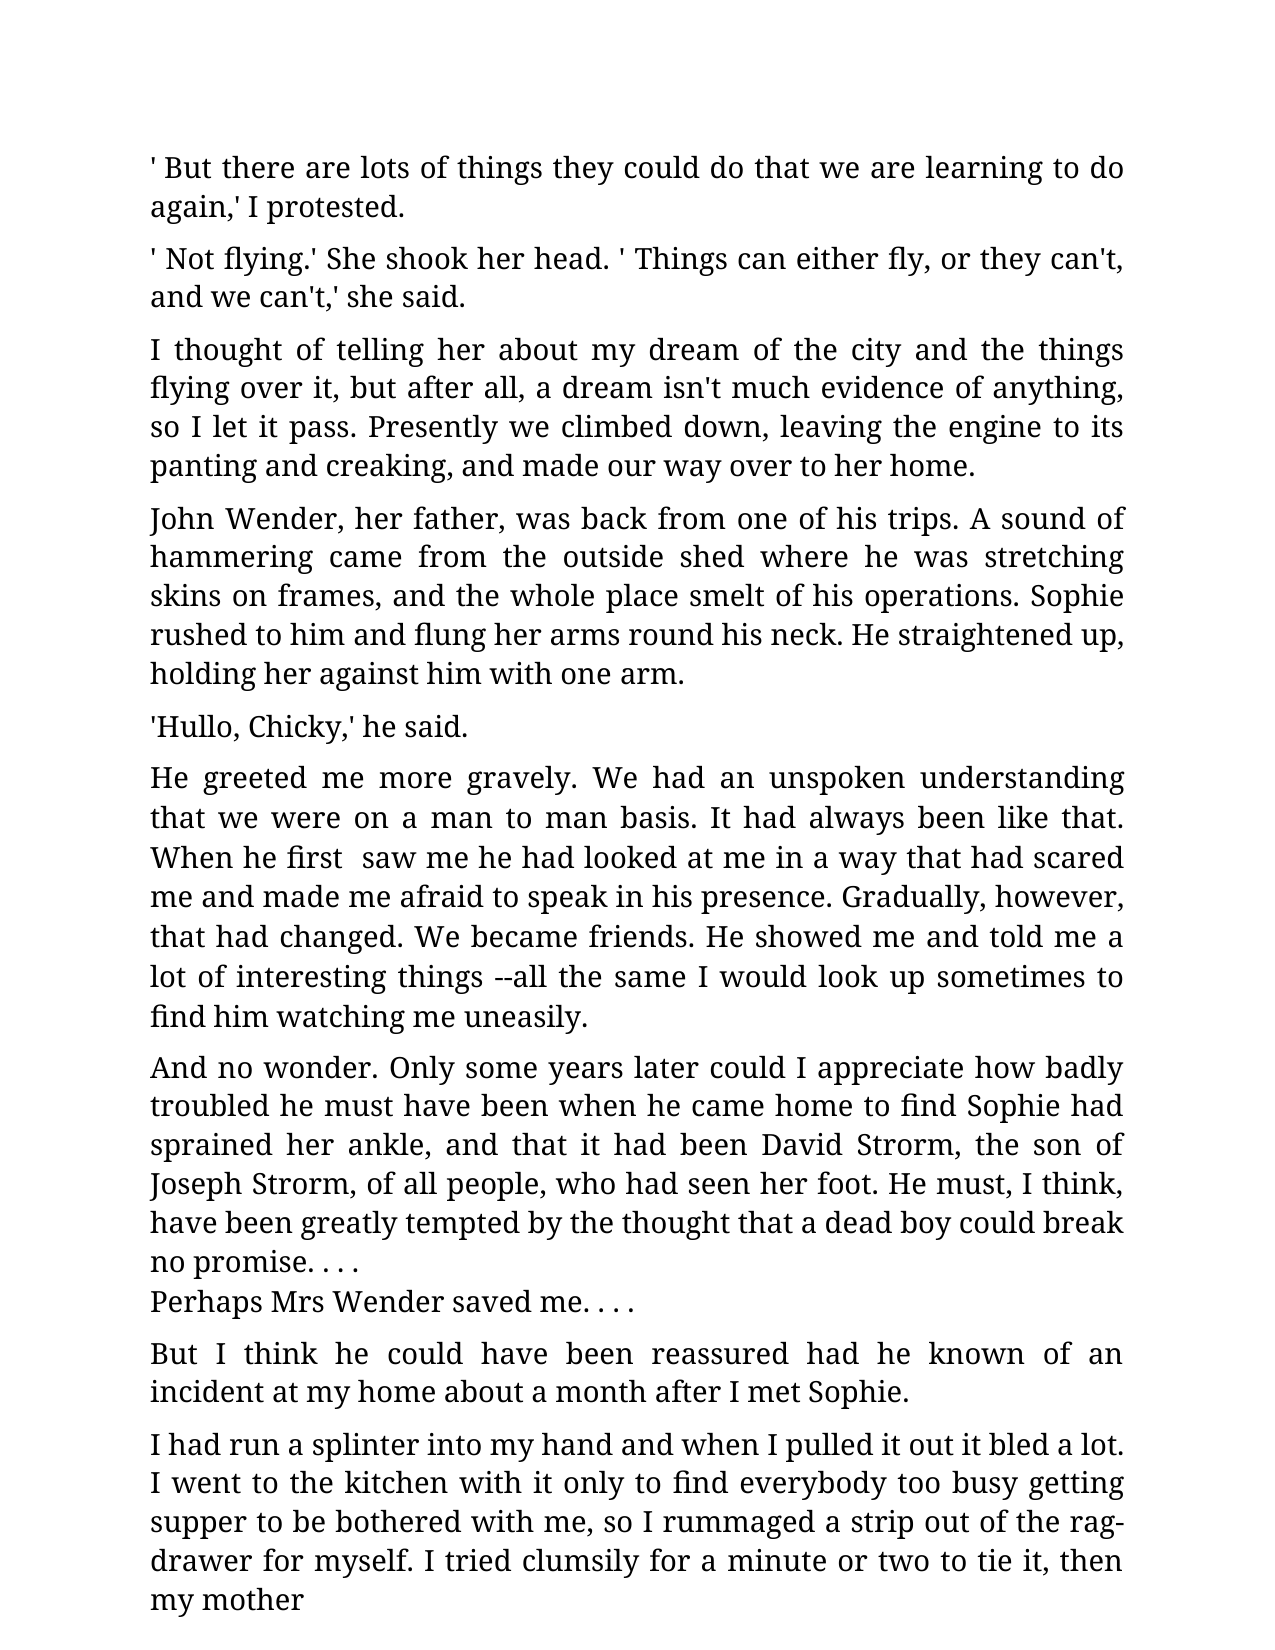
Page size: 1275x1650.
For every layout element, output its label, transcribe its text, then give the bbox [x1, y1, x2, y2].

text John Wender, her father, was back from one of his trips. A sound of hammering came from the outside shed where he was stretching skins on frames, and the whole place smelt of his operations. Sophie rushed to him and flung her arms round his neck. He straightened up, holding her against him with one arm. [150, 498, 1126, 693]
text And no wonder. Only some years later could I appreciate how badly troubled he must have been when he came home to find Sophie had sprained her ankle, and that it had been David Strorm, the son of Joseph Strorm, of all people, who had seen her foot. He must, I think, have been greatly tempted by the thought that a dead boy could break no promise. . . . [150, 1047, 1125, 1281]
text But I think he could have been reassured had he known of an incident at my home about a month after I met Sophie. [150, 1333, 1125, 1411]
text I thought of telling her about my dream of the city and the things flying over it, but after all, a dream isn't much evidence of anything, so I let it pass. Presently we climbed down, leaving the engine to its panting and creaking, and made our way over to her home. [150, 329, 1125, 485]
text He greeted me more gravely. We had an unspoken understanding that we were on a man to man basis. It had always been like that. When he first saw me he had looked at me in a way that had scared me and made me afraid to speak in his presence. Gradually, however, that had changed. We became friends. He showed me and told me a lot of interesting things --all the same I would look up sometimes to find him watching me uneasily. [150, 758, 1126, 1036]
list But there are lots of things they could do that we are learning to do again,' I protested. [150, 148, 1126, 226]
text I had run a splinter into my hand and when I pulled it out it bled a lot. I went to the kitchen with it only to find everybody too busy getting supper to be bothered with me, so I rummaged a strip out of the rag-drawer for myself. I tried clumsily for a minute or two to tie it, then my mother [150, 1424, 1126, 1619]
text Perhaps Mrs Wender saved me. . . . [150, 1281, 1137, 1321]
text 'Hullo, Chicky,' he said. [150, 706, 1137, 746]
list Not flying.' She shook her head. ' Things can either fly, or they can't, and we can't,' she said. [150, 239, 1125, 316]
